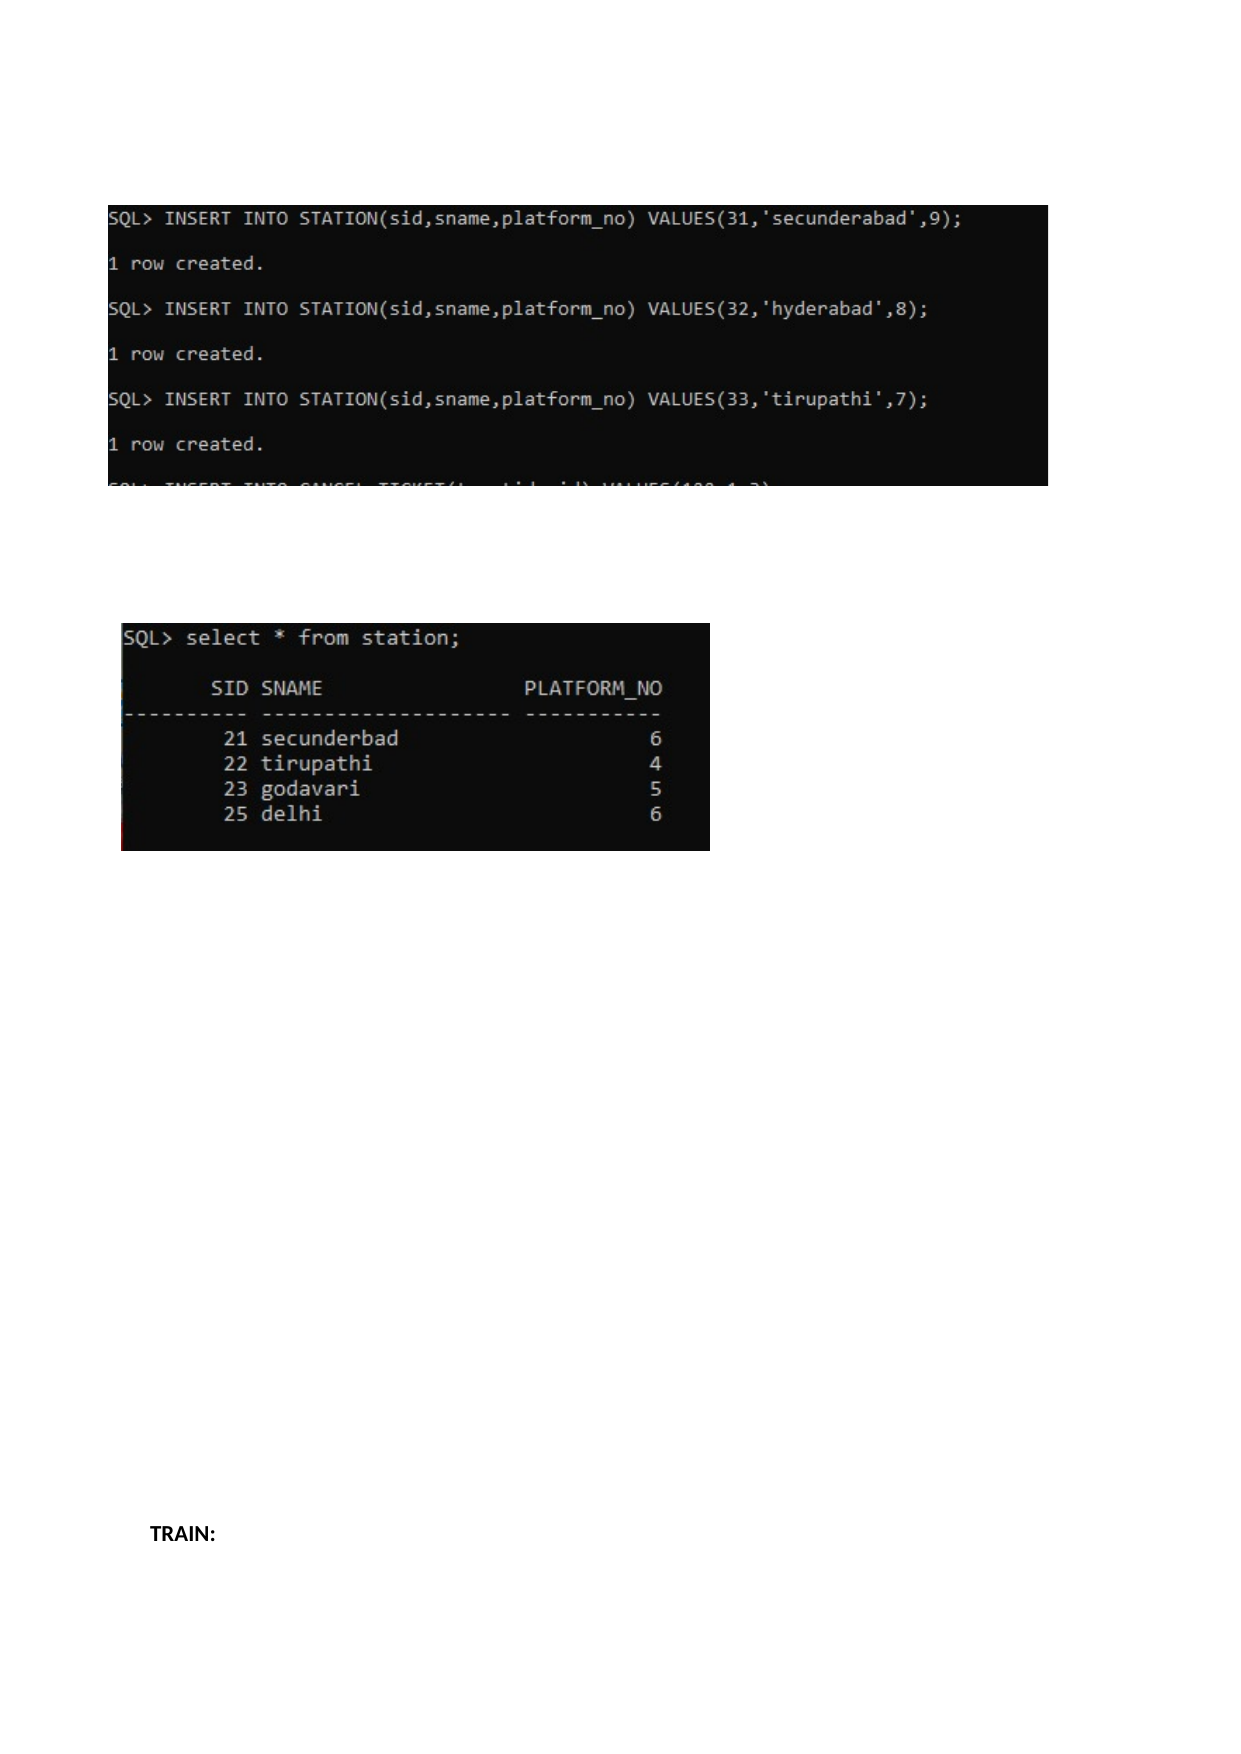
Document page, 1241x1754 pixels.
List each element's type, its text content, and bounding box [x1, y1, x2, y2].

picture [108, 205, 1049, 486]
text TRAIN: [150, 1519, 1090, 1547]
picture [121, 623, 710, 851]
